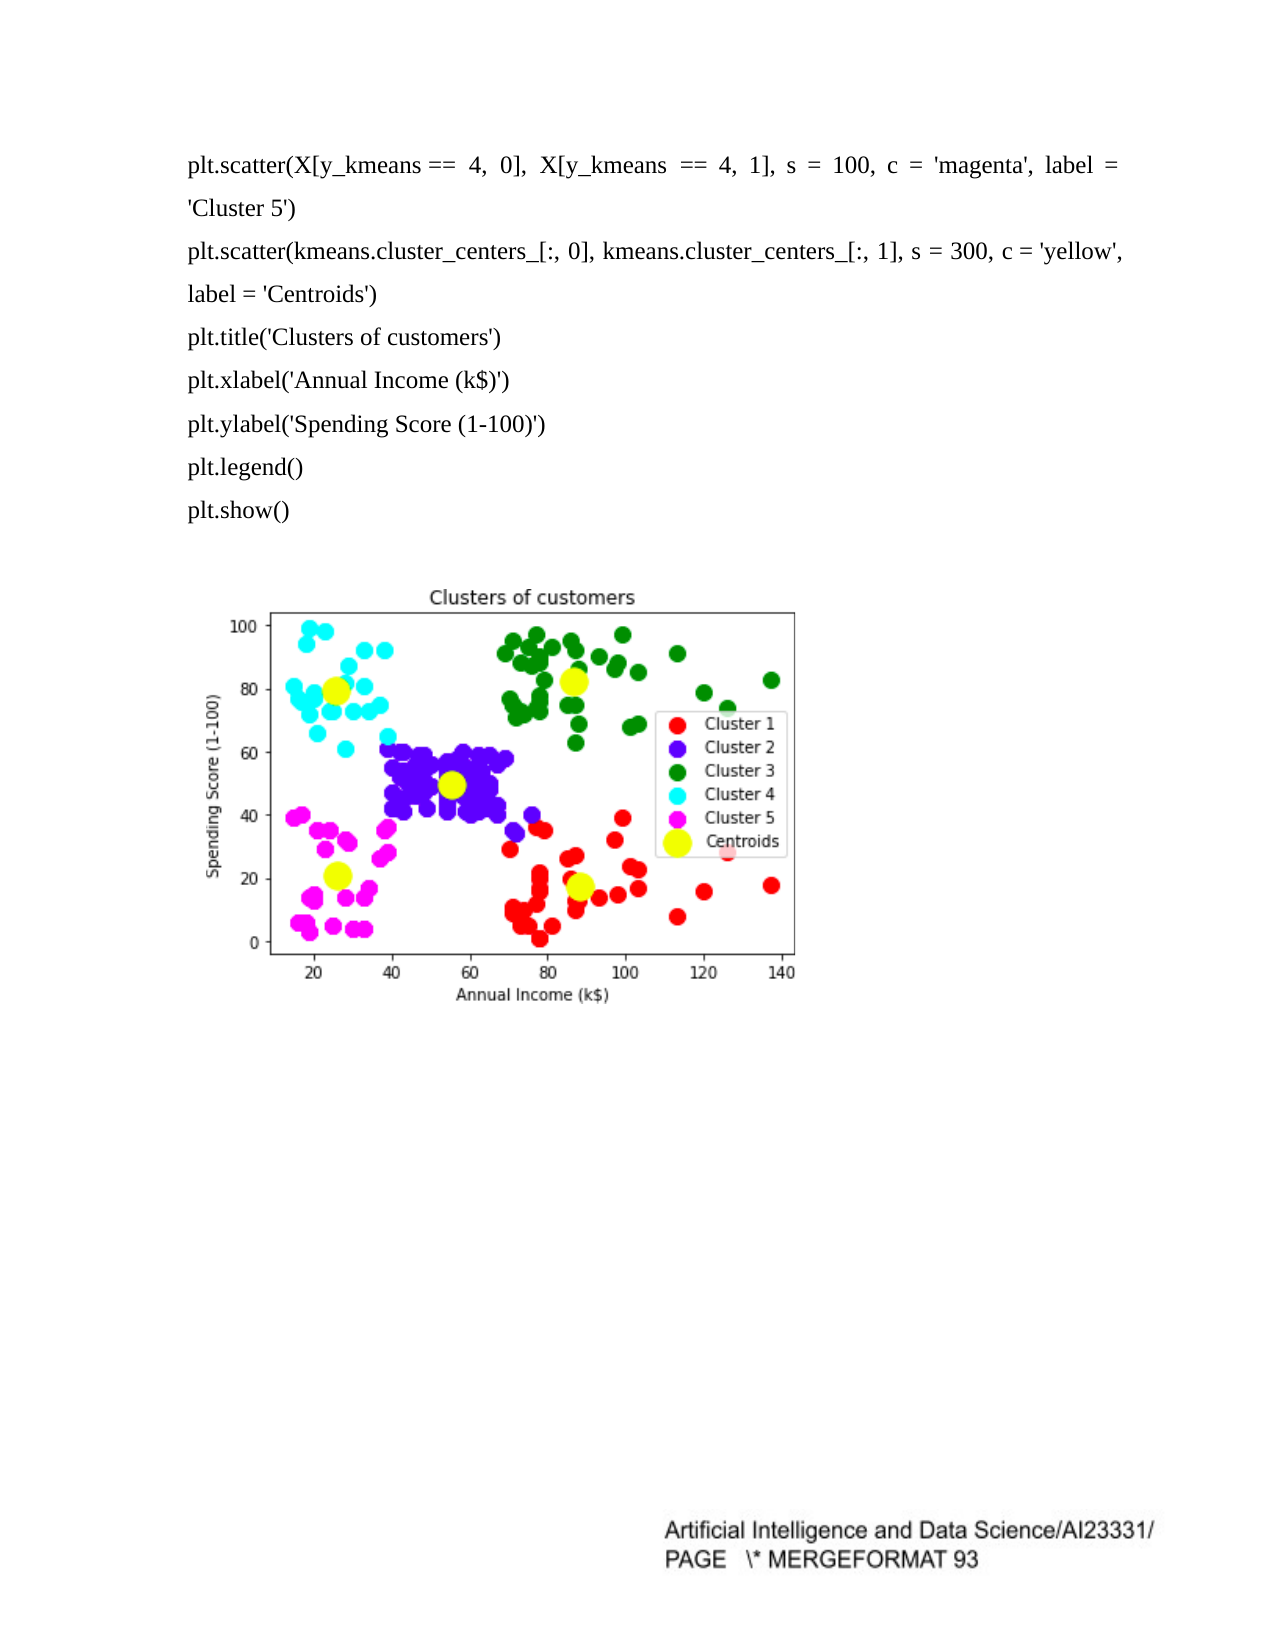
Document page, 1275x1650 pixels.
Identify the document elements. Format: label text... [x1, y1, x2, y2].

text 'Cluster 5') [187, 193, 1189, 222]
picture [206, 589, 796, 1004]
text plt.scatter(kmeans.cluster_centers_[:, 0], kmeans.cluster_centers_[:, 1], s = 300, c = 'yellow', label = 'Centroids') [187, 236, 1166, 308]
text plt.title('Clusters of customers') plt.xlabel('Annual Income (k$)') plt.ylabel('Spending Score (1-100)') plt.legend() [187, 322, 548, 481]
text plt.scatter(X[y_kmeans == 4, 0], X[y_kmeans == 4, 1], s = 100, c = 'magenta', label = [187, 150, 1189, 179]
picture [651, 1509, 1205, 1585]
text plt.show() [187, 495, 1189, 524]
